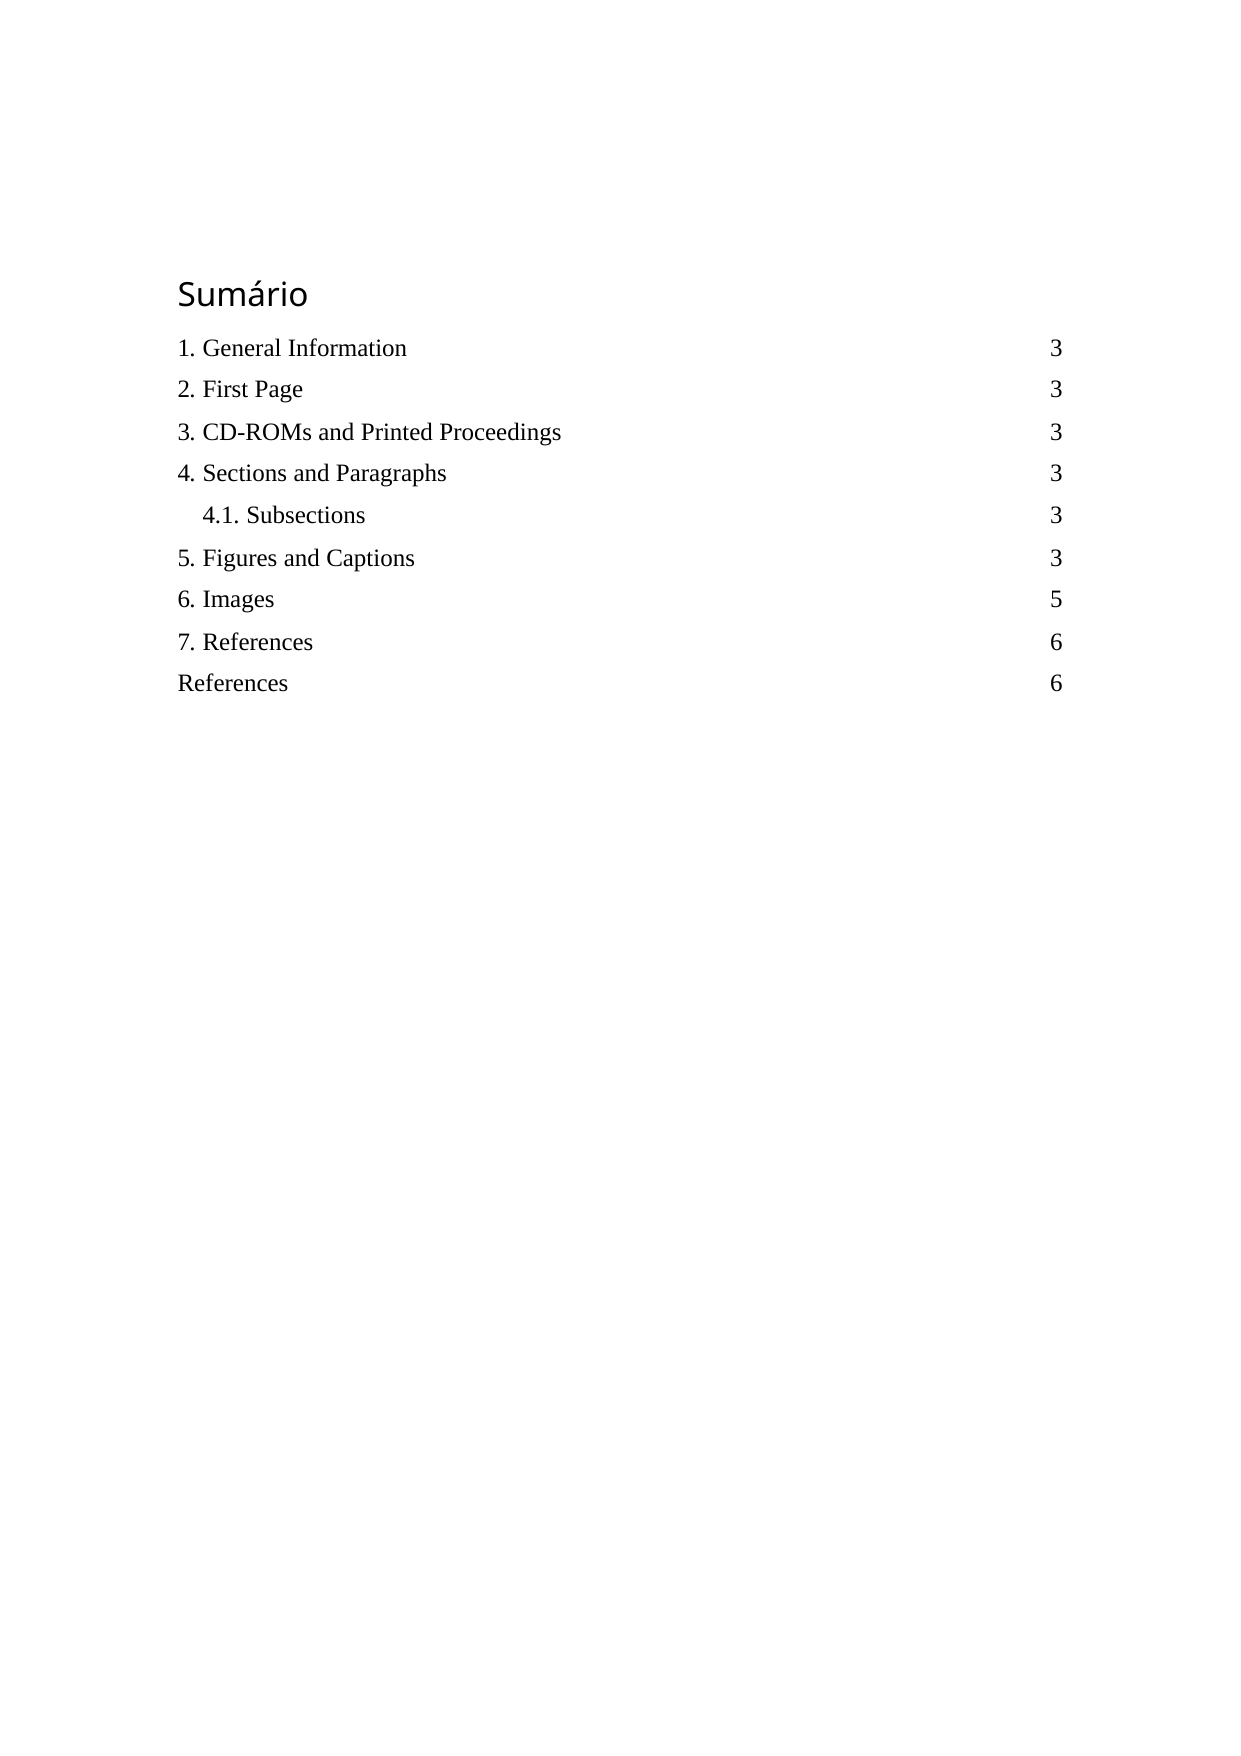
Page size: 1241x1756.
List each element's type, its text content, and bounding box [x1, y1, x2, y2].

text Sumário [177, 271, 1073, 317]
